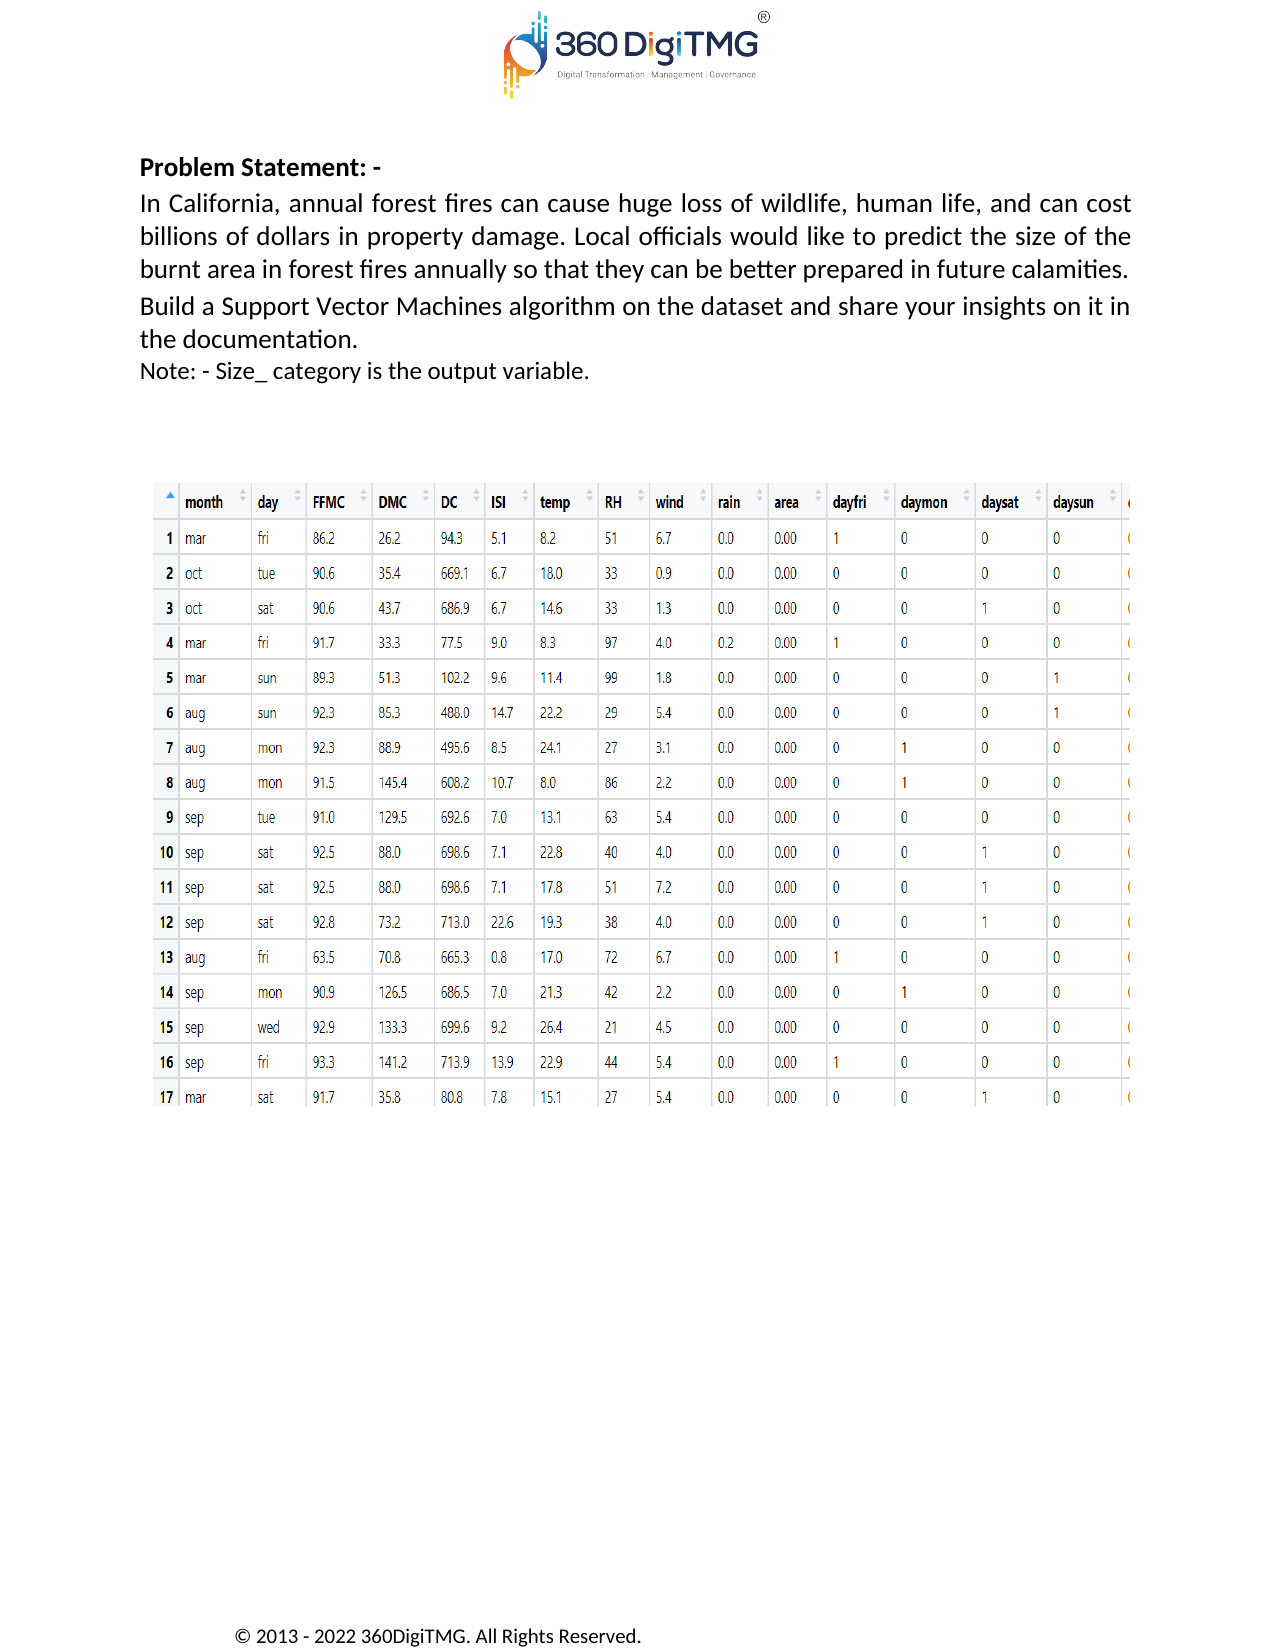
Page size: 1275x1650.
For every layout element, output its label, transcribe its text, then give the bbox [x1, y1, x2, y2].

text Problem Statement: - [139, 150, 1133, 183]
text Build a Support Vector Machines algorithm on the dataset and share your insights on it in the documentation. [139, 289, 1133, 356]
picture [153, 483, 1130, 1106]
text Note: - Size_ category is the output variable. [139, 356, 1133, 386]
text In California, annual forest fires can cause huge loss of wildlife, human life, and can cost billions of dollars in property damage. Local officials would like to predict the size of the burnt area in forest fires annually so that they can be better prepared in future calamities. [139, 187, 1133, 286]
picture [499, 6, 774, 104]
